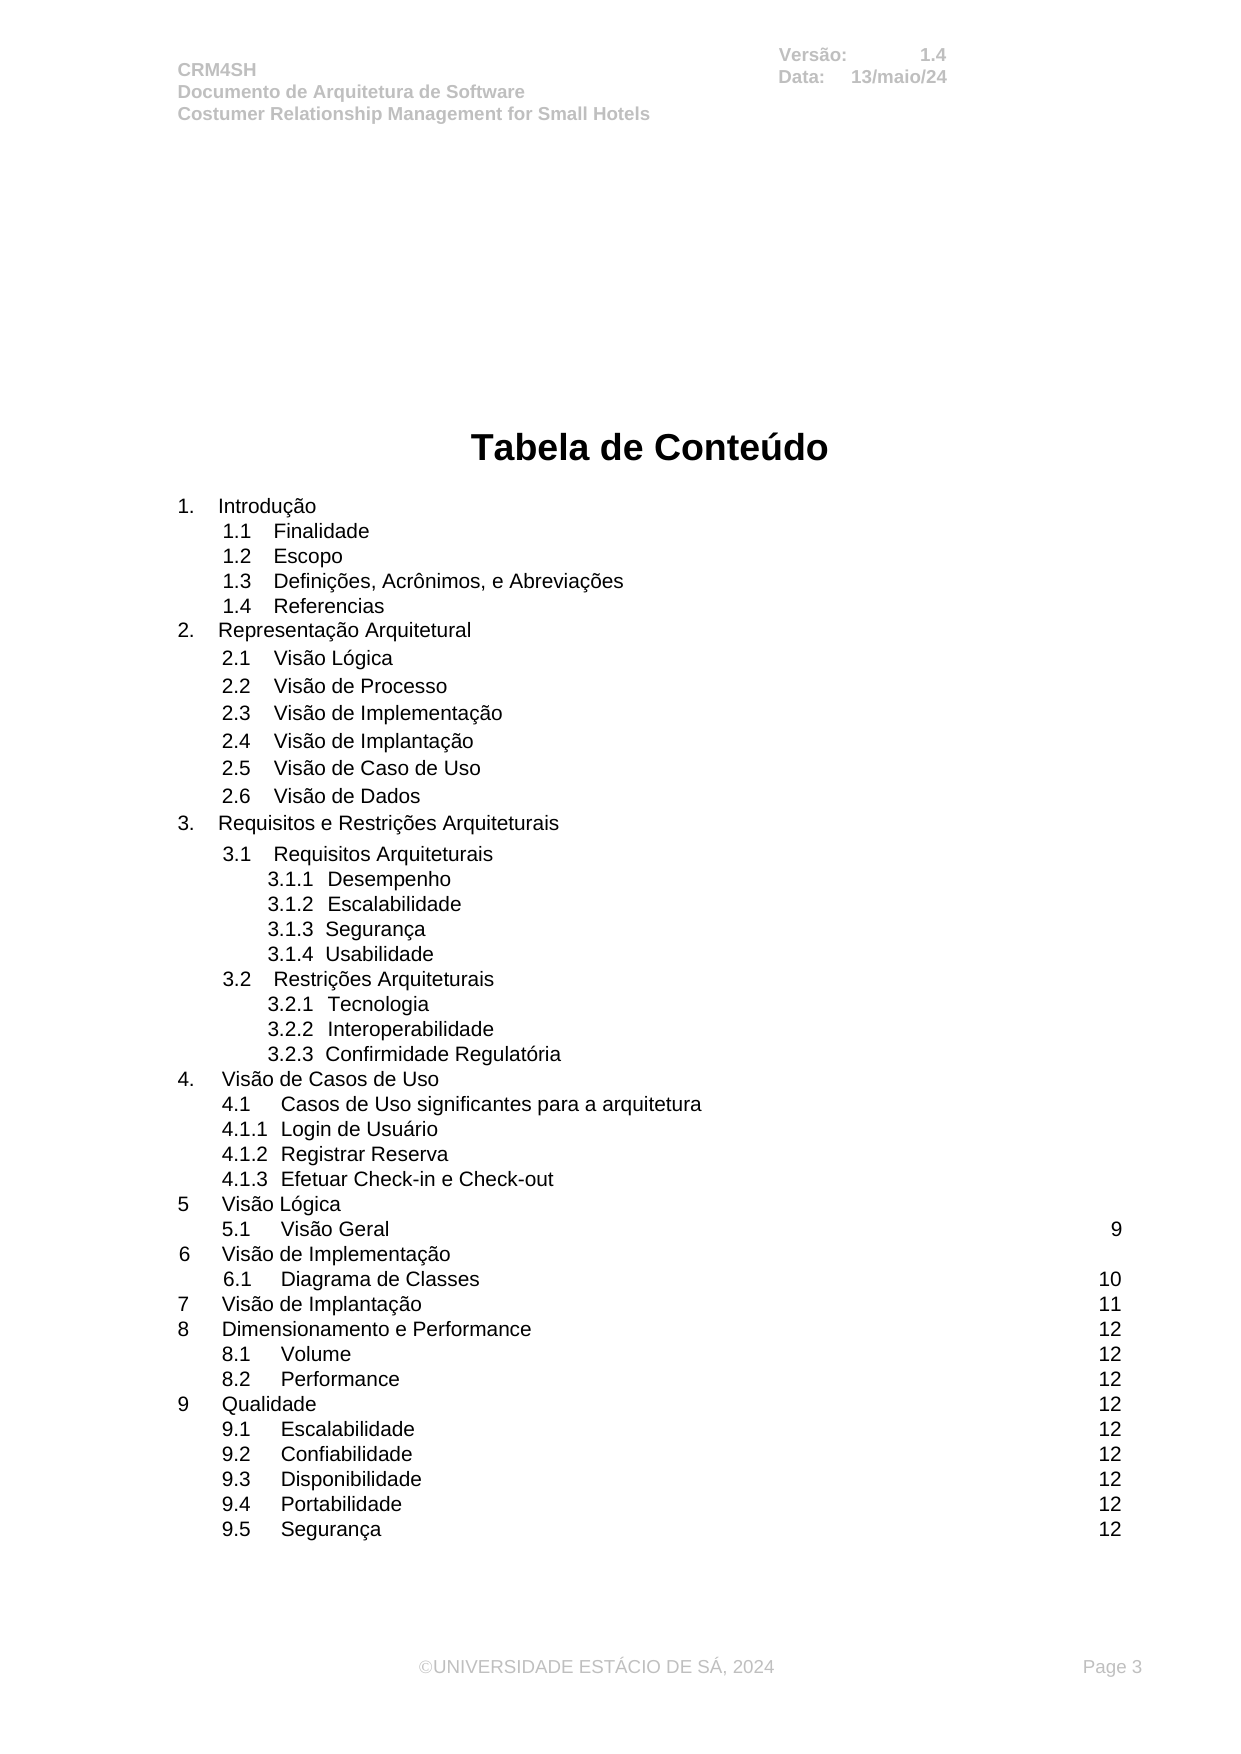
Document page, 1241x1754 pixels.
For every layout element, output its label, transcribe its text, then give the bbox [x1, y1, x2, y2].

text 3.1.1 Desempenho 6 3.1.2 Escalabilidade 6 [267, 866, 1122, 916]
text 3.1 Requisitos Arquiteturais 6 [222, 841, 1122, 866]
text 9.4 Portabilidade 12 [222, 1491, 1122, 1516]
text 9.5 Segurança 12 [222, 1516, 1122, 1541]
text 1. Introdução 4 [177, 494, 1122, 518]
text 5 Visão Lógica 9 [177, 1191, 1122, 1216]
text 3.1.4 Usabilidade 6 [267, 941, 1122, 966]
text 2.4 Visão de Implantação 5 [222, 728, 1122, 752]
text 2.6 Visão de Dados 6 [222, 783, 1122, 807]
text 4. Visão de Casos de Uso 7 [177, 1066, 1122, 1091]
text 5.1 Visão Geral 9 [222, 1216, 1122, 1241]
text 2. Representação Arquitetural 5 [177, 618, 1122, 642]
text 4.1 Casos de Uso significantes para a arquitetura 7 [222, 1091, 1122, 1116]
text 4.1.1 Login de Usuário 7 [222, 1116, 1122, 1141]
text Tabela de Conteúdo [177, 426, 1122, 469]
text 8 Dimensionamento e Performance 12 [177, 1316, 1122, 1341]
text 1.1 Finalidade 4 [222, 518, 1122, 543]
text 3.2.1 Tecnologia 6 3.2.2 Interoperabilidade 7 [267, 991, 1122, 1041]
text 4.1.3 Efetuar Check-in e Check-out 8 [222, 1166, 1122, 1191]
text 2.2 Visão de Processo 5 [222, 673, 1122, 697]
text 6.1 Diagrama de Classes 10 [222, 1266, 1122, 1291]
text 9.1 Escalabilidade 12 [222, 1416, 1122, 1441]
text 9.3 Disponibilidade 12 [222, 1466, 1122, 1491]
text 4.1.2 Registrar Reserva 8 [222, 1141, 1122, 1166]
text 2.1 Visão Lógica 5 [222, 646, 1122, 670]
text 9 Qualidade 12 [177, 1391, 1122, 1416]
text 2.5 Visão de Caso de Uso 6 [222, 756, 1122, 780]
text 3.1.3 Segurança 6 [267, 916, 1122, 941]
text 6 Visão de Implementação 10 [177, 1241, 1122, 1266]
text 1.2 Escopo 4 [222, 543, 1122, 568]
text 3. Requisitos e Restrições Arquiteturais 6 [177, 811, 1122, 835]
text 9.2 Confiabilidade 12 [222, 1441, 1122, 1466]
text 1.4 Referencias 5 [222, 593, 1122, 618]
text 3.2 Restrições Arquiteturais 6 [222, 966, 1122, 991]
text 2.3 Visão de Implementação 5 [222, 701, 1122, 725]
text 7 Visão de Implantação 11 [177, 1291, 1122, 1316]
text 8.1 Volume 12 8.2 Performance 12 [222, 1341, 1122, 1391]
text 3.2.3 Confirmidade Regulatória 7 [267, 1041, 1122, 1066]
text 1.3 Definições, Acrônimos, e Abreviações 4 [222, 568, 1122, 593]
